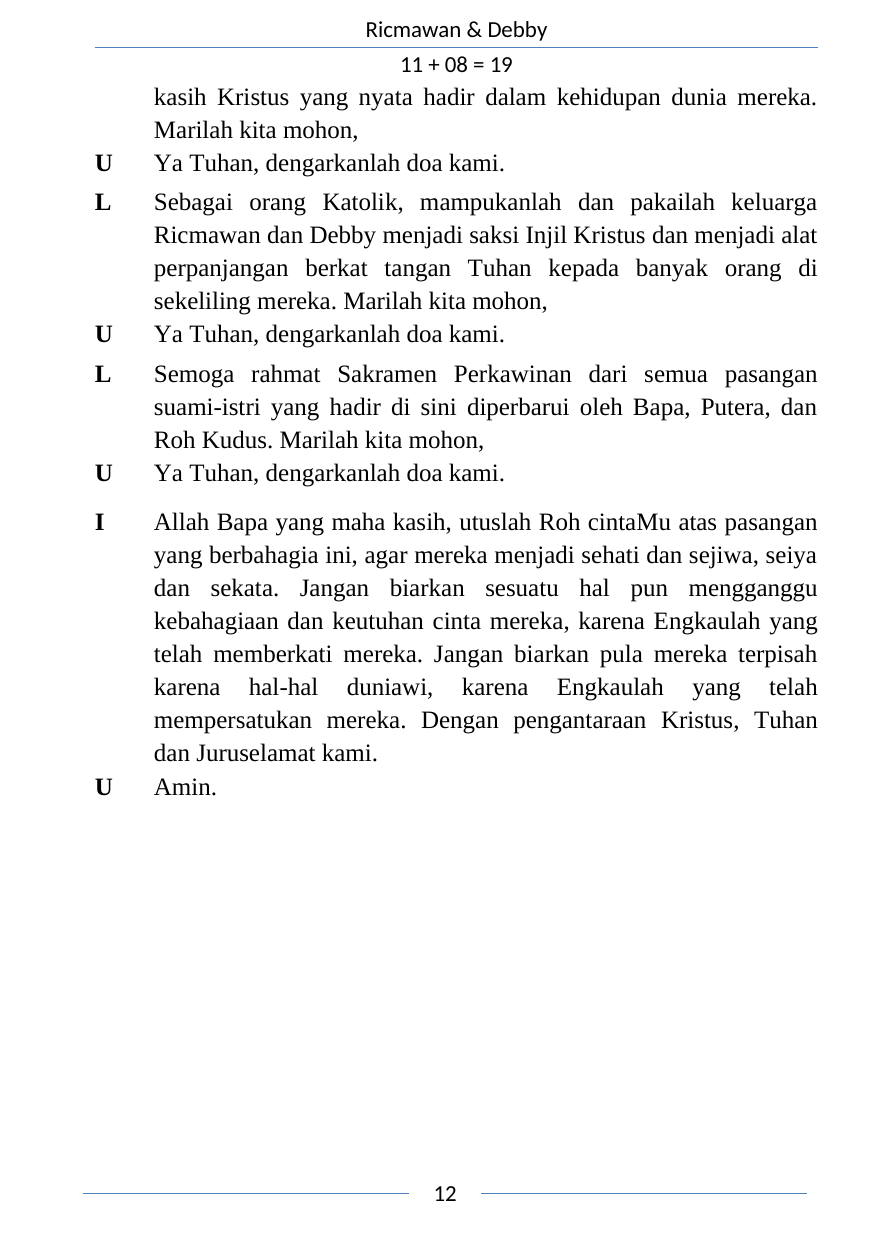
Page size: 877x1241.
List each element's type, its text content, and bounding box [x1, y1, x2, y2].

text L Semoga rahmat Sakramen Perkawinan dari semua pasangan suami-istri yang hadir di sini diperbarui oleh Bapa, Putera, dan Roh Kudus. Marilah kita mohon, [94, 359, 818, 453]
text I Allah Bapa yang maha kasih, utuslah Roh cintaMu atas pasangan yang berbahagia ini, agar mereka menjadi sehati dan sejiwa, seiya dan sekata. Jangan biarkan sesuatu hal pun mengganggu kebahagiaan dan keutuhan cinta mereka, karena Engkaulah yang telah memberkati mereka. Jangan biarkan pula mereka terpisah karena hal-hal duniawi, karena Engkaulah yang telah mempersatukan mereka. Dengan pengantaraan Kristus, Tuhan dan Juruselamat kami. [94, 507, 818, 767]
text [94, 82, 818, 144]
text U Ya Tuhan, dengarkanlah doa kami. [94, 458, 818, 486]
text U Ya Tuhan, dengarkanlah doa kami. [94, 148, 818, 177]
text U Ya Tuhan, dengarkanlah doa kami. [94, 319, 818, 348]
text U Amin. [94, 772, 818, 800]
text L Sebagai orang Katolik, mampukanlah dan pakailah keluarga Ricmawan dan Debby menjadi saksi Injil Kristus dan menjadi alat perpanjangan berkat tangan Tuhan kepada banyak orang di sekeliling mereka. Marilah kita mohon, [94, 187, 818, 315]
